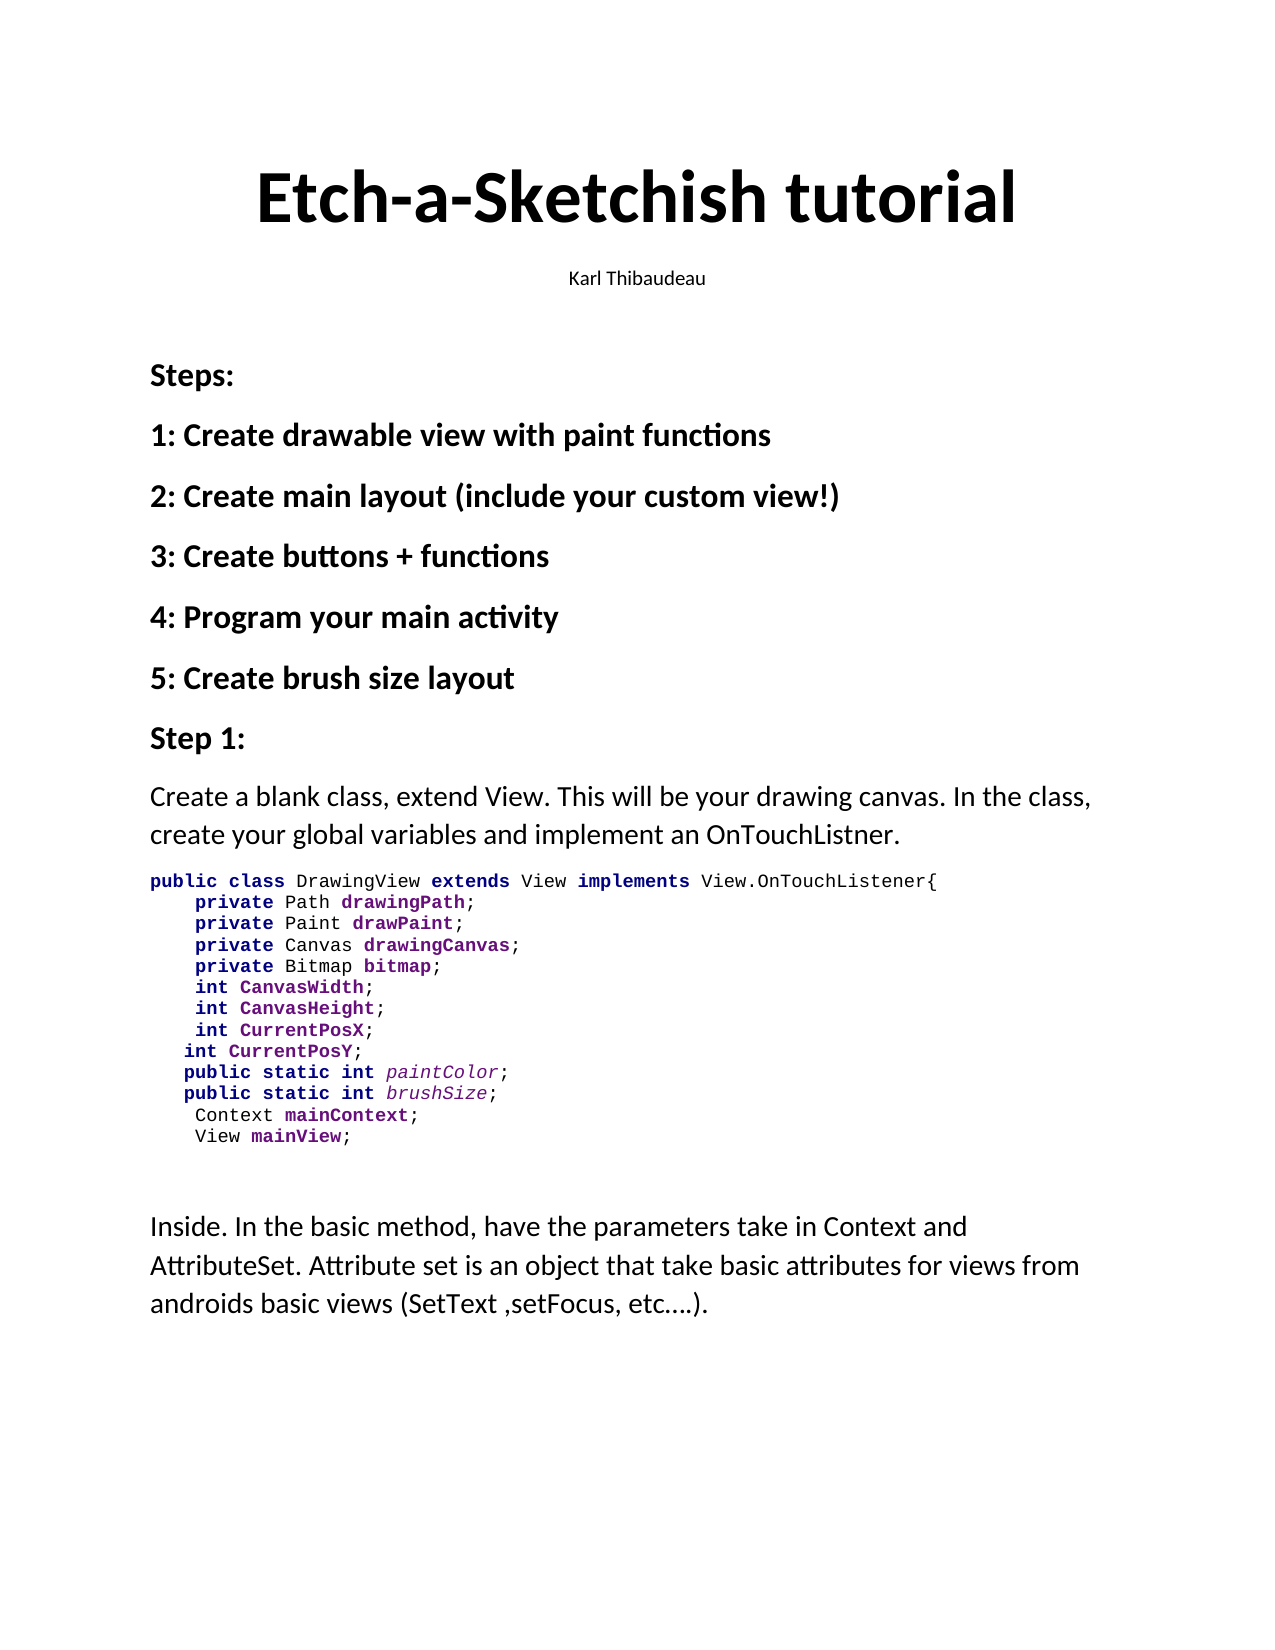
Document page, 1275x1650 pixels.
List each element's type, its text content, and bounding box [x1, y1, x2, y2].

text Karl Thibaudeau [150, 266, 1125, 291]
text Steps: [150, 354, 1125, 394]
text 1: Create drawable view with paint functions [150, 414, 1125, 455]
text 2: Create main layout (include your custom view!) [150, 475, 1125, 516]
text Create a blank class, extend View. This will be your drawing canvas. In the class, create your global variables and implement an OnTouchListner. [150, 778, 1125, 852]
text Step 1: [150, 717, 1125, 758]
text Inside. In the basic method, have the parameters take in Context and AttributeSet. Attribute set is an object that take basic attributes for views from androids basic views (SetText ,setFocus, etc….). [150, 1208, 1125, 1321]
text public class DrawingView extends View implements View.OnTouchListener{ private Path drawingPath; private Paint drawPaint; private Canvas drawingCanvas; private Bitmap bitmap; int CanvasWidth; int CanvasHeight; int CurrentPosX; int CurrentPosY; public static int paintColor; public static int brushSize; Context mainContext; View mainView; [150, 872, 1125, 1148]
text Etch-a-Sketchish tutorial [150, 150, 1125, 242]
text 3: Create buttons + functions [150, 536, 1125, 576]
text 4: Program your main activity [150, 596, 1125, 637]
text 5: Create brush size layout [150, 657, 1125, 697]
